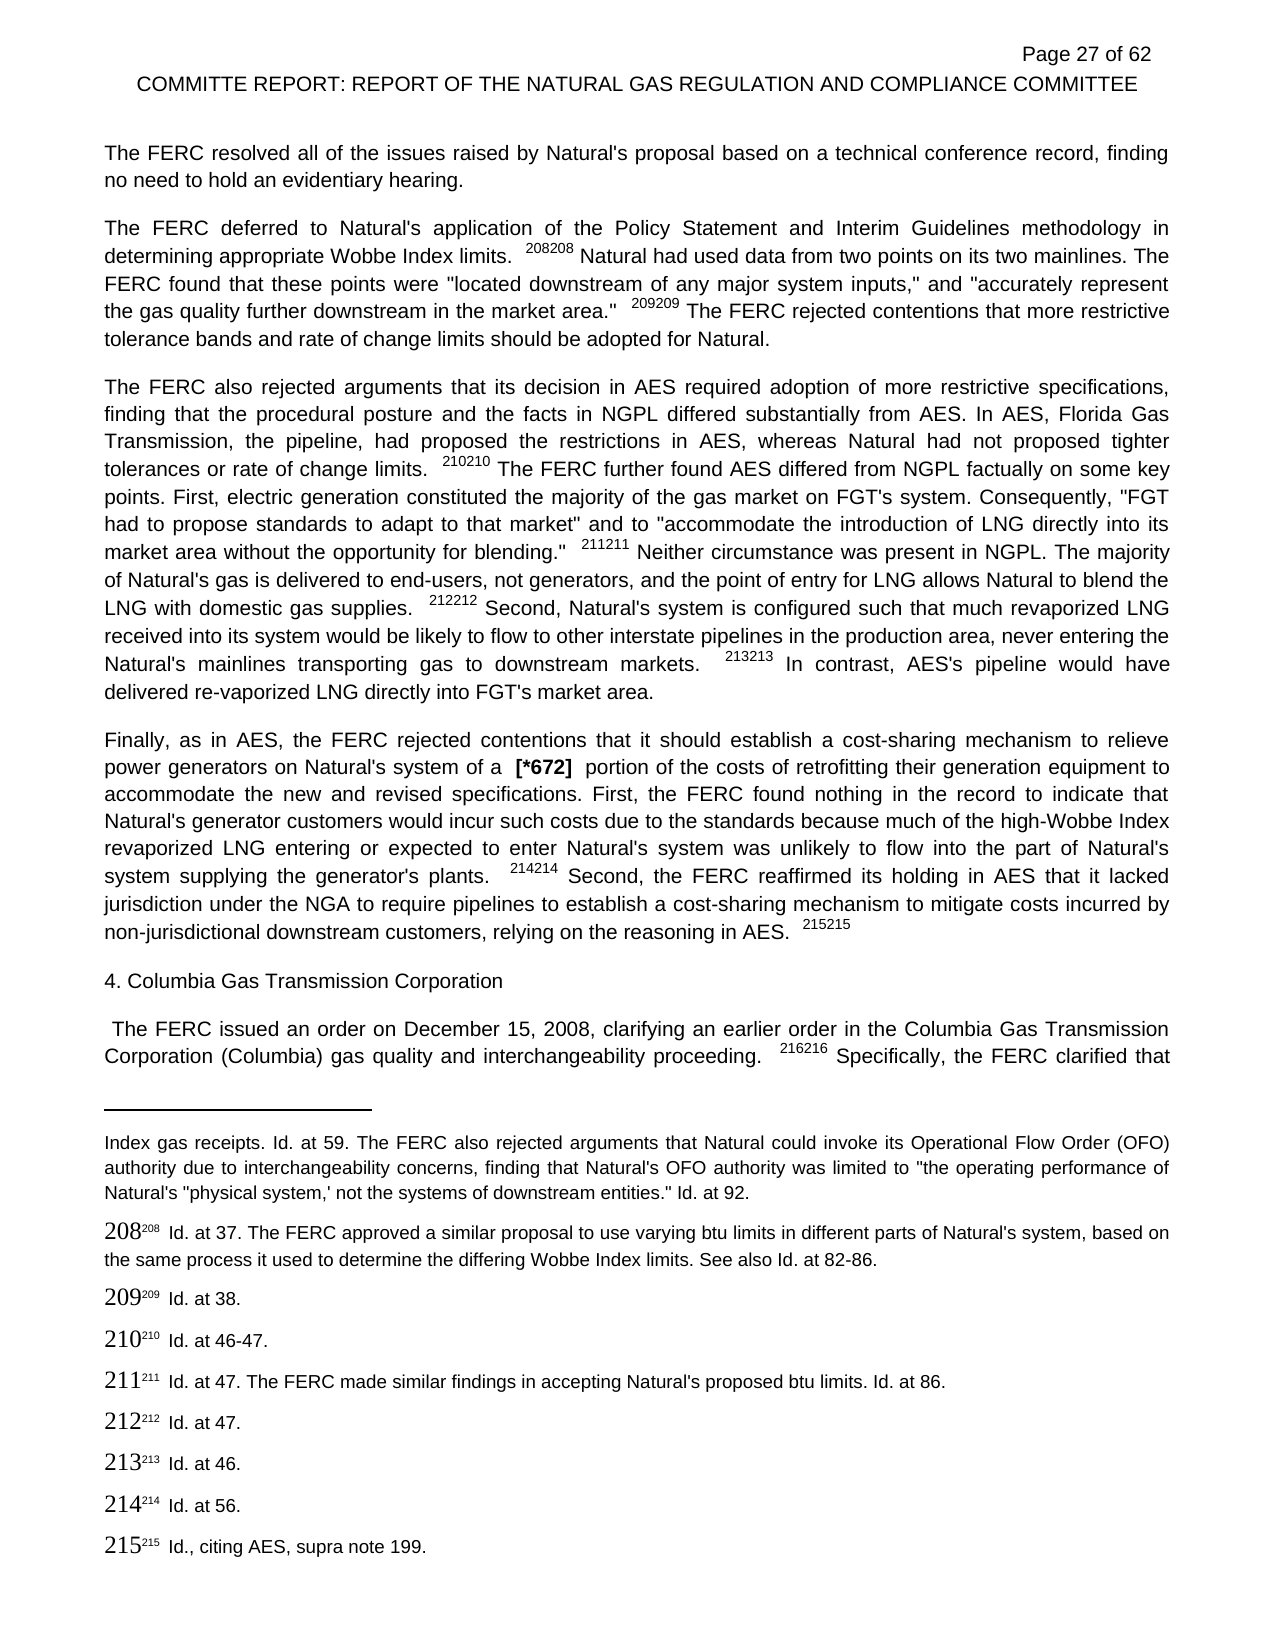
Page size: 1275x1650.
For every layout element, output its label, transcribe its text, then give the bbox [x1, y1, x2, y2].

text The FERC issued an order on December 15, 2008, clarifying an earlier order in the Columbia Gas Transmission Corporation (Columbia) gas quality and interchangeability proceeding. 216 Specifically, the FERC clarified that Columbia's merchantability obligation does not extend beyond the delivery point to customers' downstream facilities, reaffirming earlier holdings in other proceedings. 217 [104, 1013, 1171, 1069]
text The FERC deferred to Natural's application of the Policy Statement and Interim Guidelines methodology in determining appropriate Wobbe Index limits. 208 Natural had used data from two points on its two mainlines. The FERC found that these points were "located downstream of any major system inputs," and "accurately represent the gas quality further downstream in the market area." 209 The FERC rejected contentions that more restrictive tolerance bands and rate of change limits should be adopted for Natural. [104, 212, 1171, 351]
text In Natural Gas Pipeline Co. of America, 206 (NGPL) the FERC approved a proposal to establish different receipt point interchangeability specifications to [*671] apply to different parts of Natural Gas Pipeline Company of America's (Natural) system. The specifications were more flexible in Natural's Gulf Coast supply area to allow a greater variety of supplies to enter its system, but more restrictive in the northern market area to allow Natural to maximize its operational blending capabilities to limit the impact of the variations in gas quality to end users. 207 The FERC resolved all of the issues raised by Natural's proposal based on a technical conference record, finding no need to hold an evidentiary hearing. [104, 137, 1171, 192]
text Finally, as in AES, the FERC rejected contentions that it should establish a cost-sharing mechanism to relieve power generators on Natural's system of a [*672] portion of the costs of retrofitting their generation equipment to accommodate the new and revised specifications. First, the FERC found nothing in the record to indicate that Natural's generator customers would incur such costs due to the standards because much of the high-Wobbe Index revaporized LNG entering or expected to enter Natural's system was unlikely to flow into the part of Natural's system supplying the generator's plants. 214 Second, the FERC reaffirmed its holding in AES that it lacked jurisdiction under the NGA to require pipelines to establish a cost-sharing mechanism to mitigate costs incurred by non-jurisdictional downstream customers, relying on the reasoning in AES. 215 [104, 724, 1171, 944]
text 4. Columbia Gas Transmission Corporation [104, 965, 1171, 992]
text The FERC also rejected arguments that its decision in AES required adoption of more restrictive specifications, finding that the procedural posture and the facts in NGPL differed substantially from AES. In AES, Florida Gas Transmission, the pipeline, had proposed the restrictions in AES, whereas Natural had not proposed tighter tolerances or rate of change limits. 210 The FERC further found AES differed from NGPL factually on some key points. First, electric generation constituted the majority of the gas market on FGT's system. Consequently, "FGT had to propose standards to adapt to that market" and to "accommodate the introduction of LNG directly into its market area without the opportunity for blending." 211 Neither circumstance was present in NGPL. The majority of Natural's gas is delivered to end-users, not generators, and the point of entry for LNG allows Natural to blend the LNG with domestic gas supplies. 212 Second, Natural's system is configured such that much revaporized LNG received into its system would be likely to flow to other interstate pipelines in the production area, never entering the Natural's mainlines transporting gas to downstream markets. 213 In contrast, AES's pipeline would have delivered re-vaporized LNG directly into FGT's market area. [104, 372, 1171, 704]
